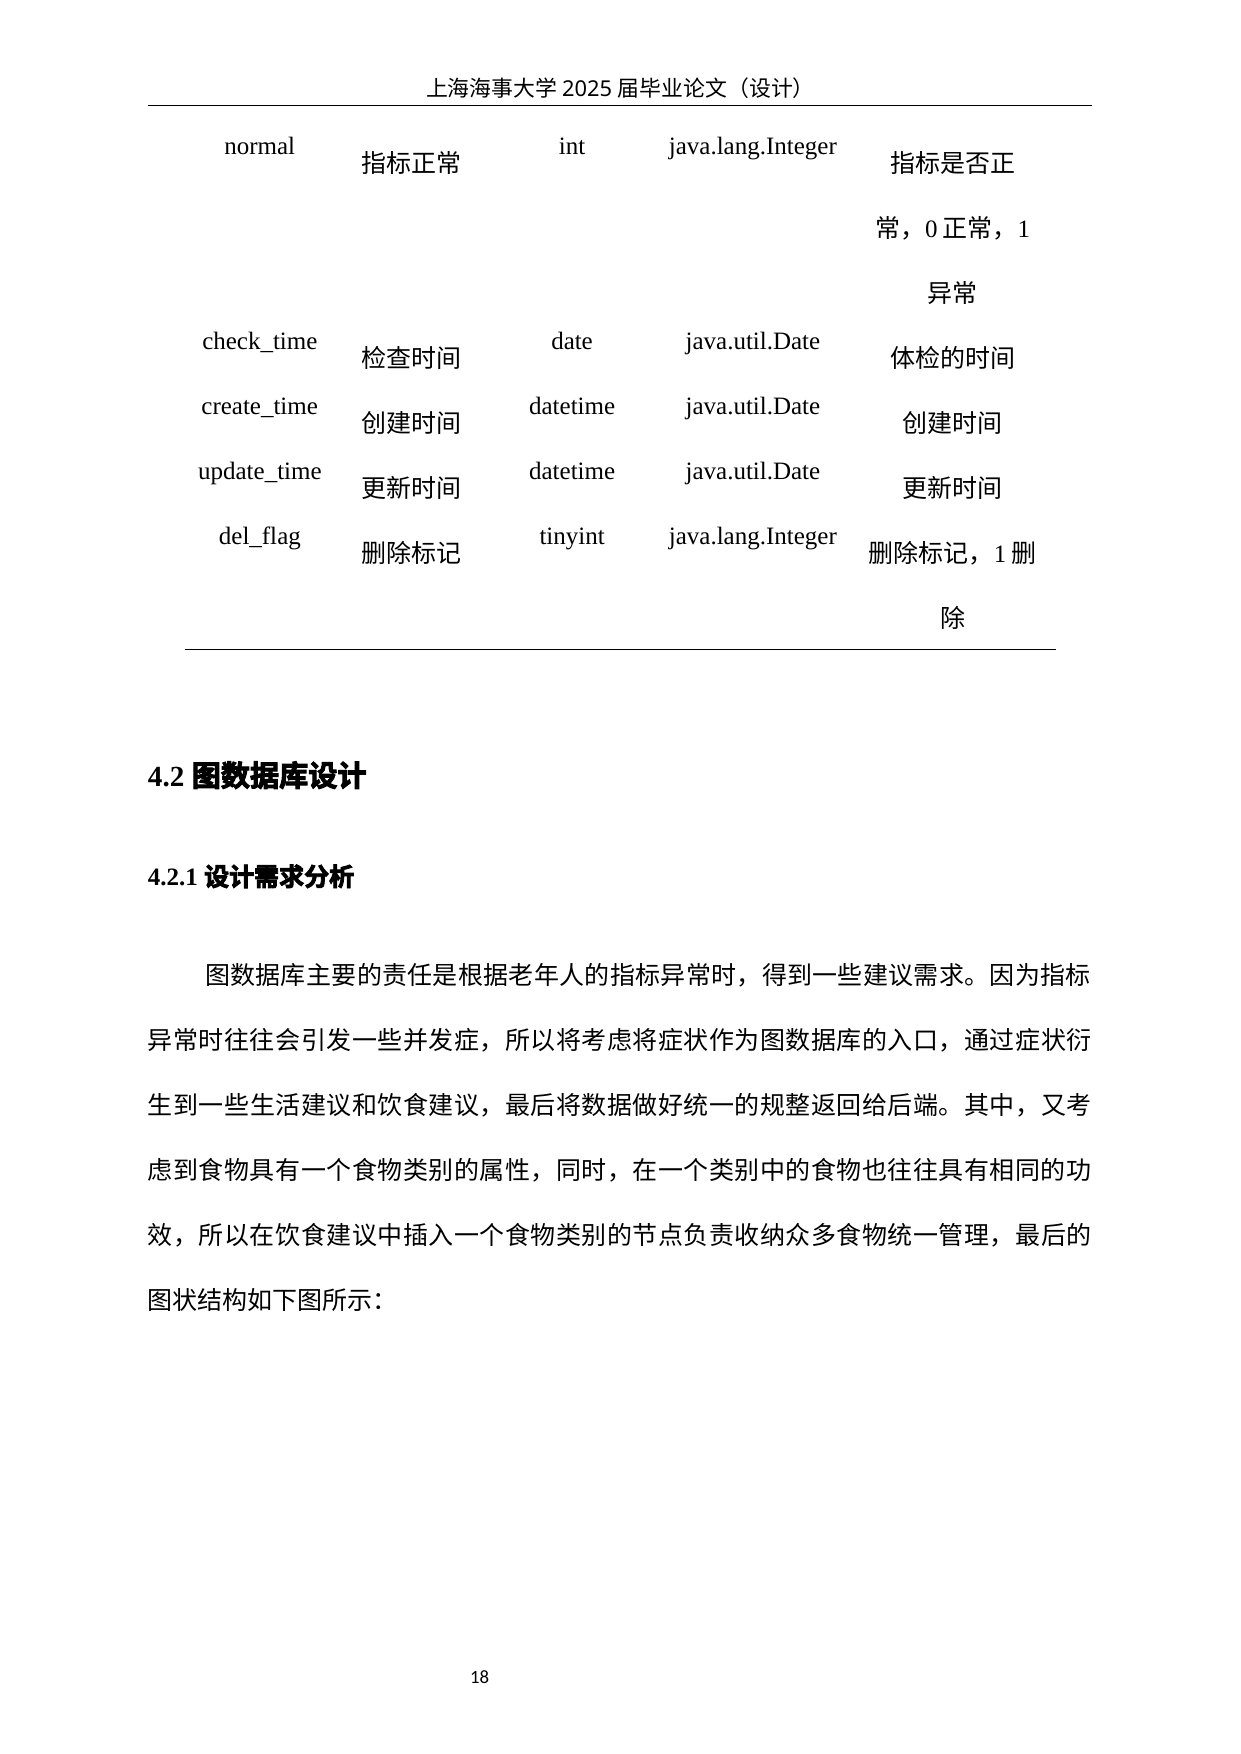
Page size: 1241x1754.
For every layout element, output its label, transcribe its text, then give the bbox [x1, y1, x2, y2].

table_cell 创建时间 [335, 389, 487, 454]
table_cell datetime [488, 389, 656, 454]
table_cell tinyint [488, 519, 656, 649]
table_cell update_time [185, 454, 334, 519]
table_cell java.lang.Integer [656, 129, 849, 324]
table_cell 体检的时间 [849, 324, 1056, 389]
table_cell del_flag [185, 519, 334, 649]
table_cell 检查时间 [335, 324, 487, 389]
table_cell date [488, 324, 656, 389]
table_cell 更新时间 [335, 454, 487, 519]
table_cell normal [185, 129, 334, 324]
table_cell java.lang.Integer [656, 519, 849, 649]
table_cell int [488, 129, 656, 324]
table_cell 删除标记 [335, 519, 487, 649]
table_cell 指标是否正常，0正常，1异常 [849, 129, 1056, 324]
table_cell java.util.Date [656, 324, 849, 389]
table_cell java.util.Date [656, 454, 849, 519]
table_cell 删除标记，1删除 [849, 519, 1056, 649]
subtitle 4.2 图数据库设计 [148, 742, 1092, 807]
table_cell create_time [185, 389, 334, 454]
table_cell 指标正常 [335, 129, 487, 324]
subtitle 4.2.1 设计需求分析 [148, 860, 1092, 892]
table_cell datetime [488, 454, 656, 519]
table_cell 更新时间 [849, 454, 1056, 519]
table_cell java.util.Date [656, 389, 849, 454]
table_cell 创建时间 [849, 389, 1056, 454]
text 图数据库主要的责任是根据老年人的指标异常时，得到一些建议需求。因为指标异常时往往会引发一些并发症，所以将考虑将症状作为图数据库的入口，通过症状衍生到一些生活建议和饮食建议，最后将数据做好统一的规整返回给后端。其中，又考虑到食物具有一个食物类别的属性，同时，在一个类别中的食物也往往具有相同的功效，所以在饮食建议中插入一个食物类别的节点负责收纳众多食物统一管理，最后的图状结构如下图所示： [148, 941, 1092, 1331]
table_cell check_time [185, 324, 334, 389]
